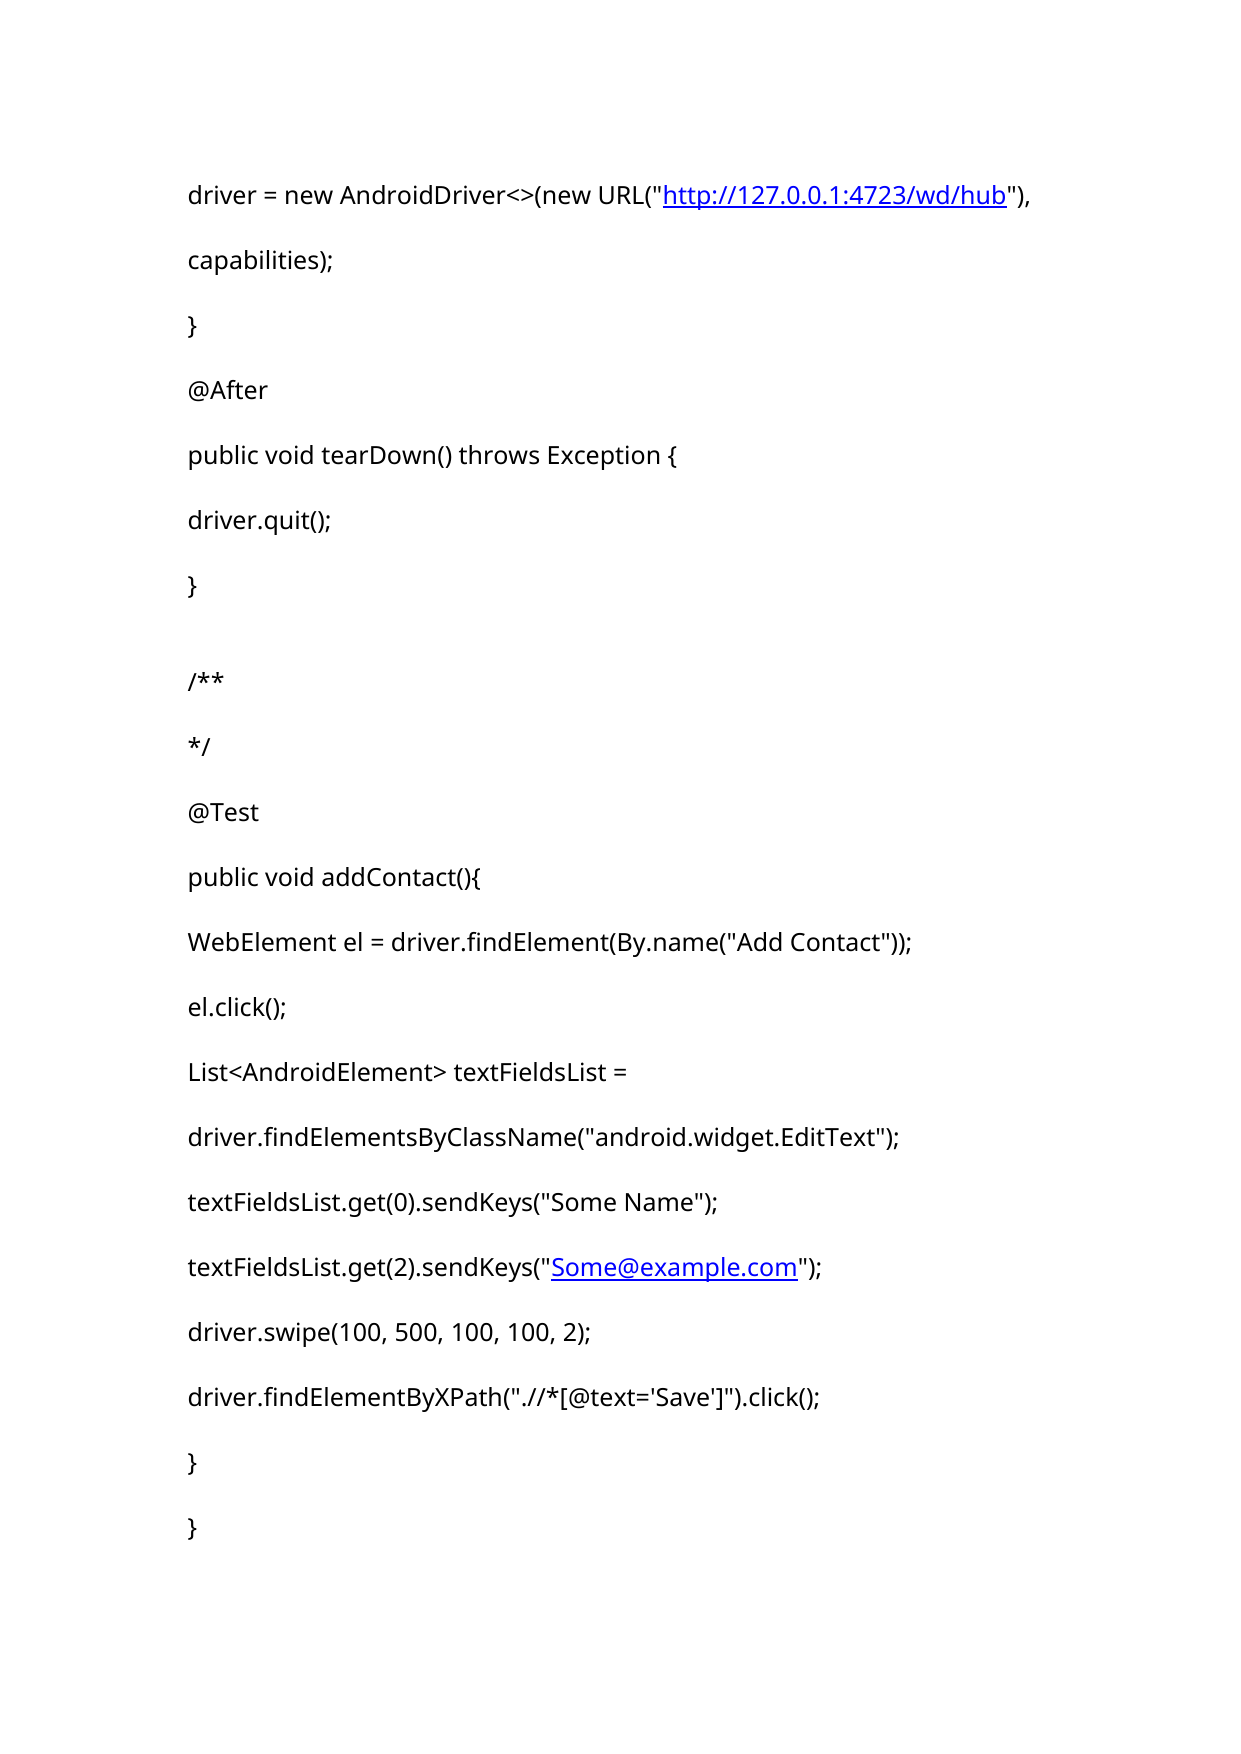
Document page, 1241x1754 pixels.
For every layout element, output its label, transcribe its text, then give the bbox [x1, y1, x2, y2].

text } [187, 1429, 1053, 1494]
text @After public void tearDown() throws Exception { [187, 357, 1053, 487]
text } [187, 1494, 1053, 1559]
text } [187, 552, 1053, 617]
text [187, 162, 1053, 292]
text } [187, 292, 1053, 357]
text driver.quit(); [187, 487, 1053, 552]
text /** */ @Test public void addContact(){ [187, 649, 1053, 909]
text WebElement el = driver.findElement(By.name("Add Contact")); el.click(); List<AndroidElement> textFieldsList = driver.findElementsByClassName("android.widget.EditText"); textFieldsList.get(0).sendKeys("Some Name"); textFieldsList.get(2).sendKeys("Some@example.com"); driver.swipe(100, 500, 100, 100, 2); driver.findElementByXPath(".//*[@text='Save']").click(); [187, 909, 1053, 1429]
